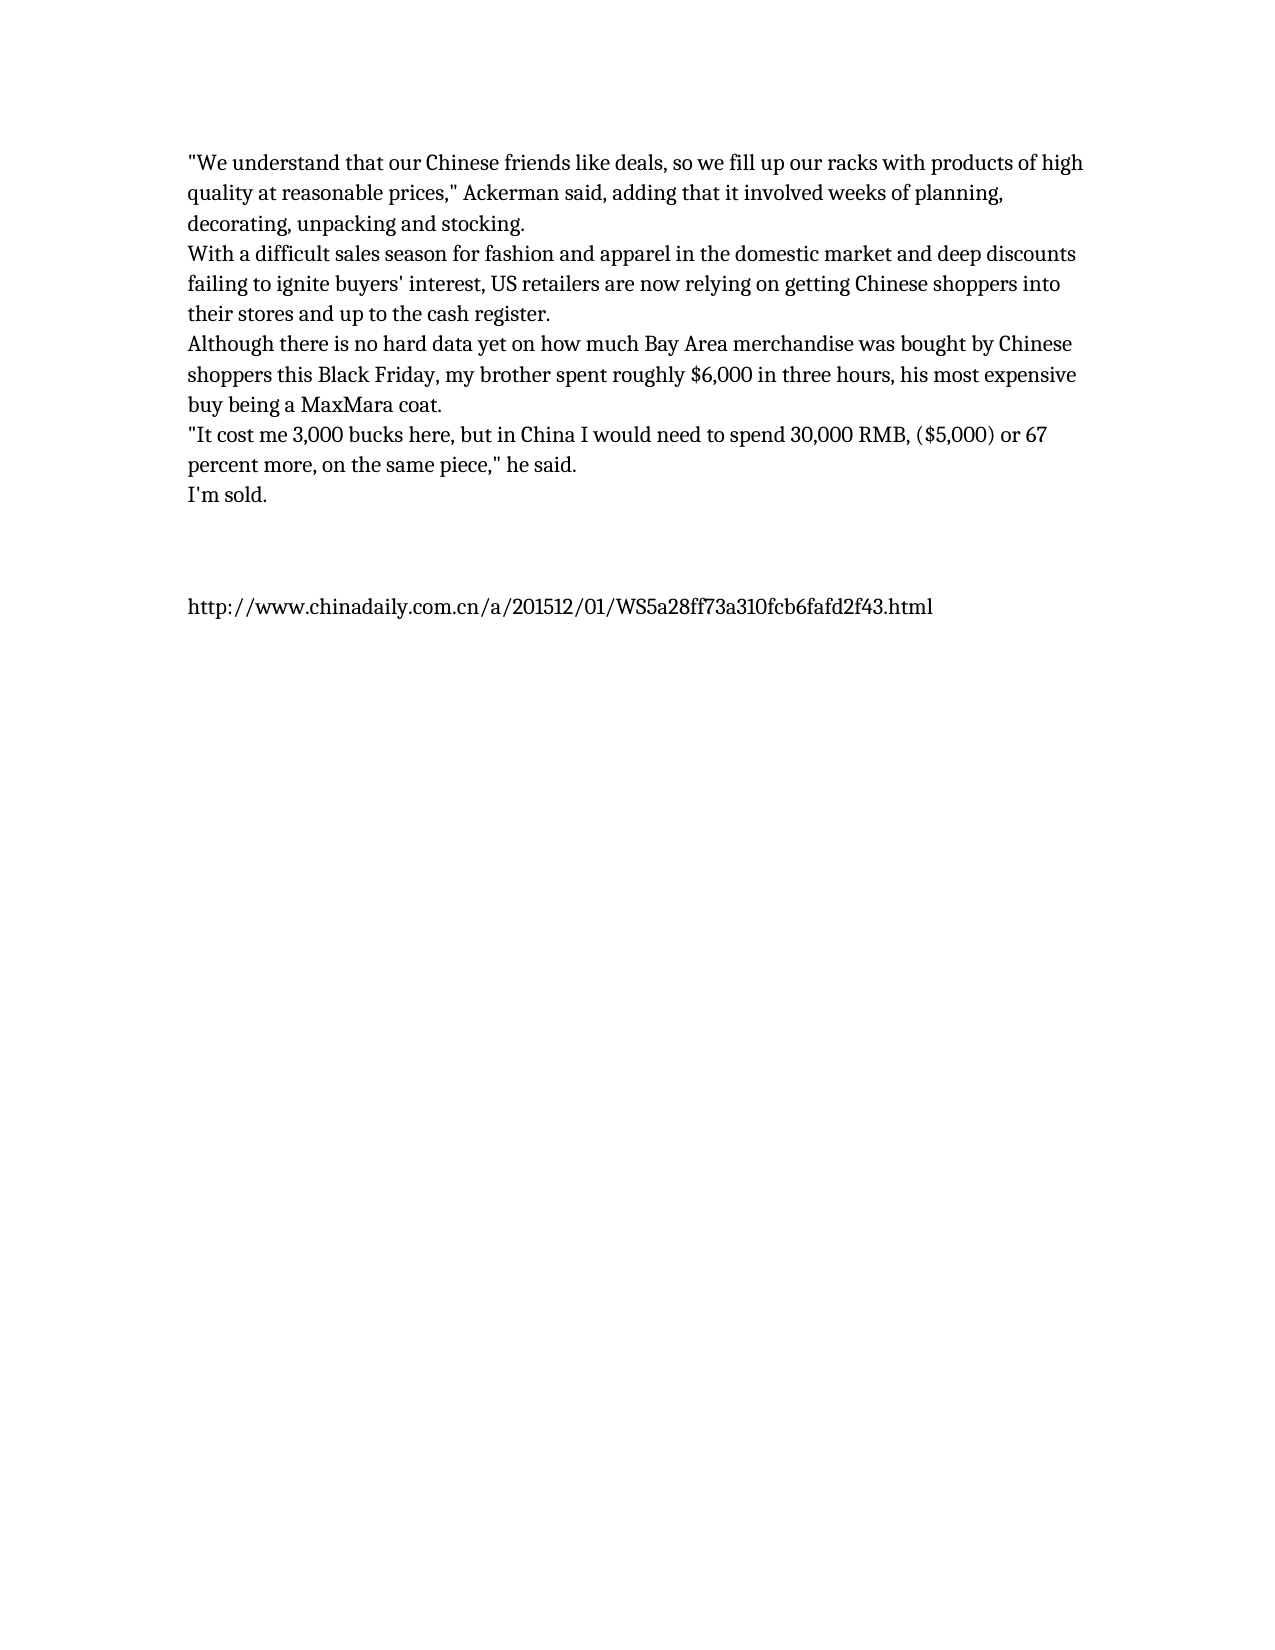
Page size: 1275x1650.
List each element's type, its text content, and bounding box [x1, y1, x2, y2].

text http://www.chinadaily.com.cn/a/201512/01/WS5a28ff73a310fcb6fafd2f43.html [187, 594, 1087, 620]
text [187, 150, 1087, 569]
